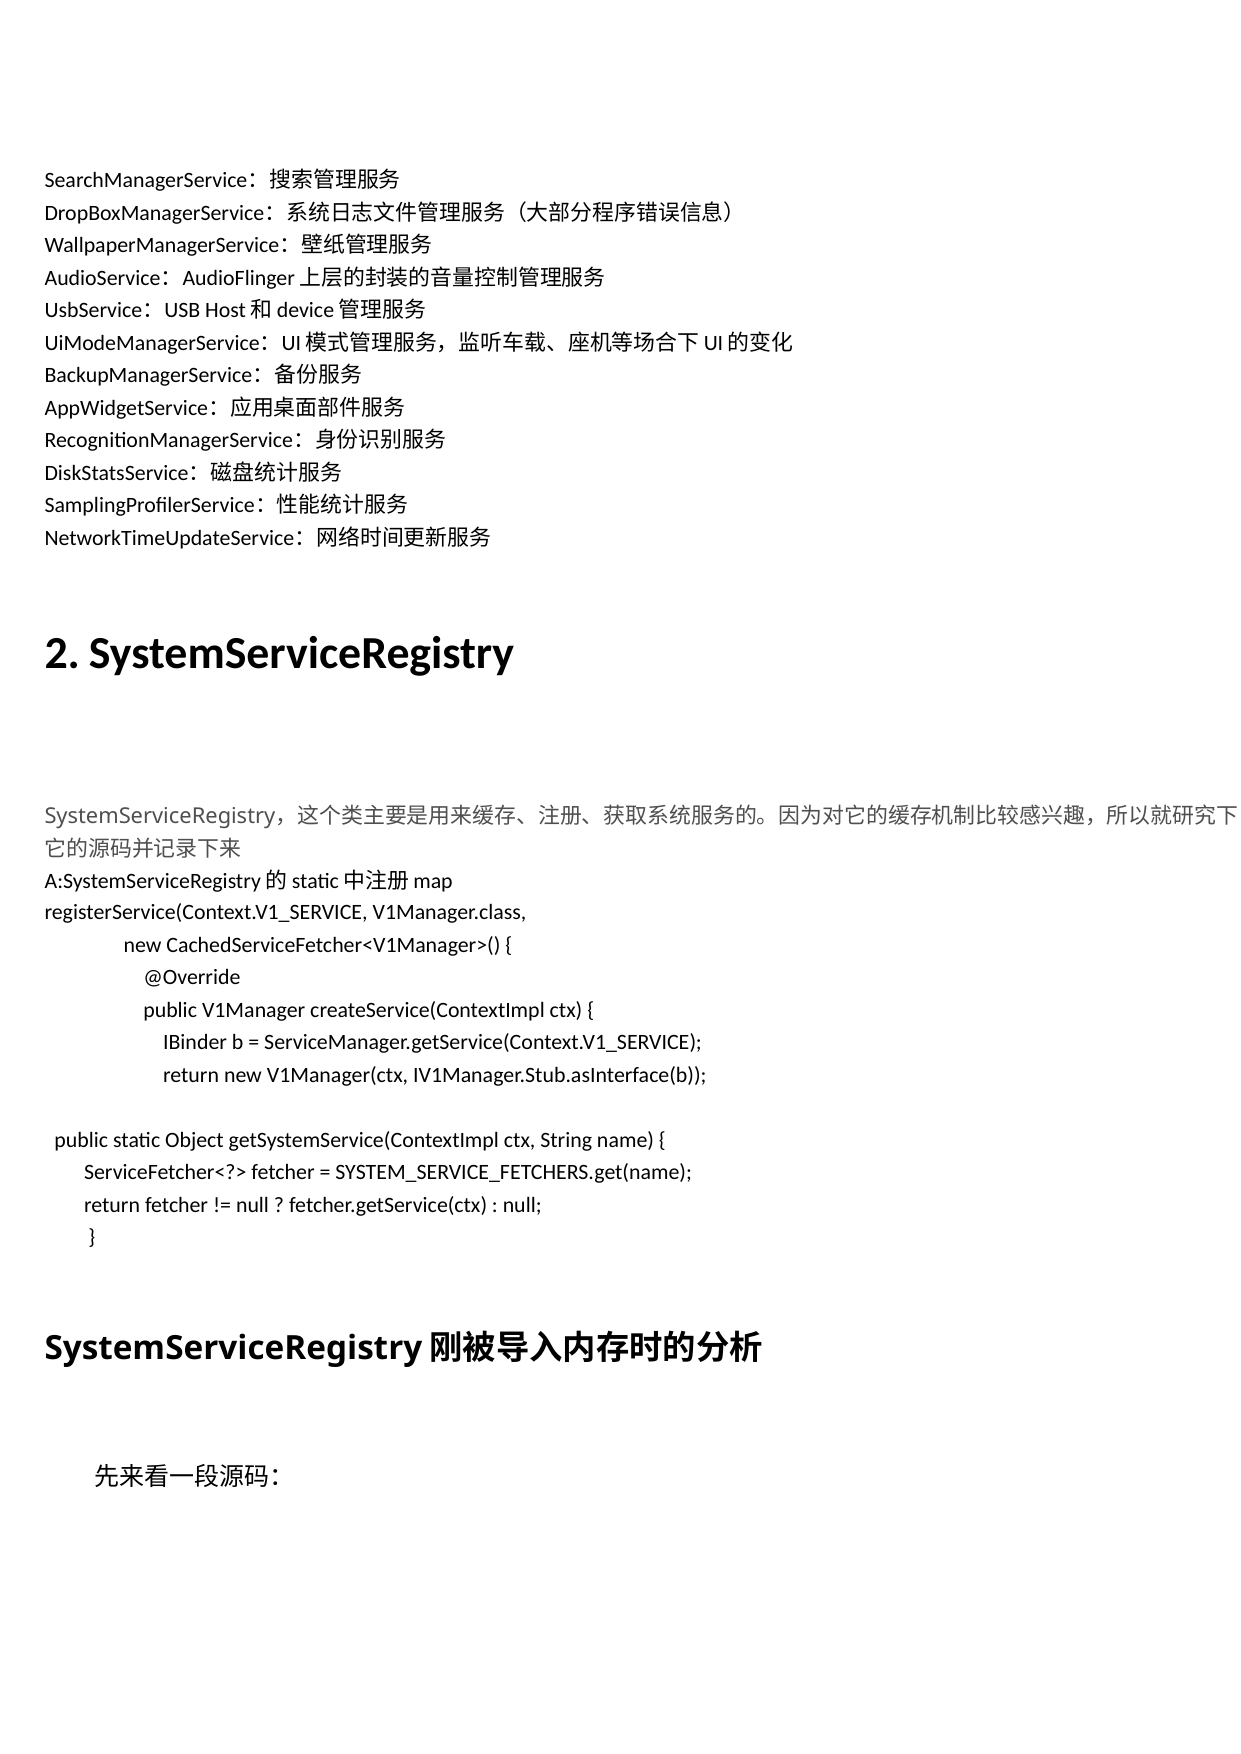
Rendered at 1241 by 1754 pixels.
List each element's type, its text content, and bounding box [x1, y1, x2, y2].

text return fetcher != null ? fetcher.getService(ctx) : null; [44, 1188, 1240, 1221]
text } [44, 1221, 1240, 1253]
text UsbService：USB Host和device管理服务 [44, 292, 1240, 324]
text DropBoxManagerService：系统日志文件管理服务（大部分程序错误信息） [44, 194, 1240, 227]
text new CachedServiceFetcher<V1Manager>() { [44, 928, 1240, 961]
text public static Object getSystemService(ContextImpl ctx, String name) { [44, 1123, 1240, 1156]
text WallpaperManagerService：壁纸管理服务 [44, 227, 1240, 259]
text return new V1Manager(ctx, IV1Manager.Stub.asInterface(b)); [44, 1058, 1240, 1091]
text 先来看一段源码： [44, 1442, 1240, 1507]
text UiModeManagerService：UI模式管理服务，监听车载、座机等场合下UI的变化 [44, 324, 1240, 357]
text public V1Manager createService(ContextImpl ctx) { [44, 993, 1240, 1026]
text SystemServiceRegistry，这个类主要是用来缓存、注册、获取系统服务的。因为对它的缓存机制比较感兴趣，所以就研究下它的源码并记录下来 [44, 830, 1240, 863]
subtitle SystemServiceRegistry [44, 620, 1240, 685]
text SearchManagerService：搜索管理服务 [44, 162, 1240, 194]
text RecognitionManagerService：身份识别服务 [44, 422, 1240, 454]
text ServiceFetcher<?> fetcher = SYSTEM_SERVICE_FETCHERS.get(name); [44, 1156, 1240, 1188]
text IBinder b = ServiceManager.getService(Context.V1_SERVICE); [44, 1026, 1240, 1058]
text NetworkTimeUpdateService：网络时间更新服务 [44, 519, 1240, 552]
text AudioService：AudioFlinger上层的封装的音量控制管理服务 [44, 259, 1240, 292]
text AppWidgetService：应用桌面部件服务 [44, 389, 1240, 422]
text @Override [44, 961, 1240, 993]
text A:SystemServiceRegistry的static中注册map [44, 863, 1240, 896]
text SamplingProfilerService：性能统计服务 [44, 487, 1240, 519]
text registerService(Context.V1_SERVICE, V1Manager.class, [44, 896, 1240, 928]
subtitle SystemServiceRegistry刚被导入内存时的分析 [44, 1313, 1240, 1378]
text DiskStatsService：磁盘统计服务 [44, 454, 1240, 487]
text BackupManagerService：备份服务 [44, 357, 1240, 389]
